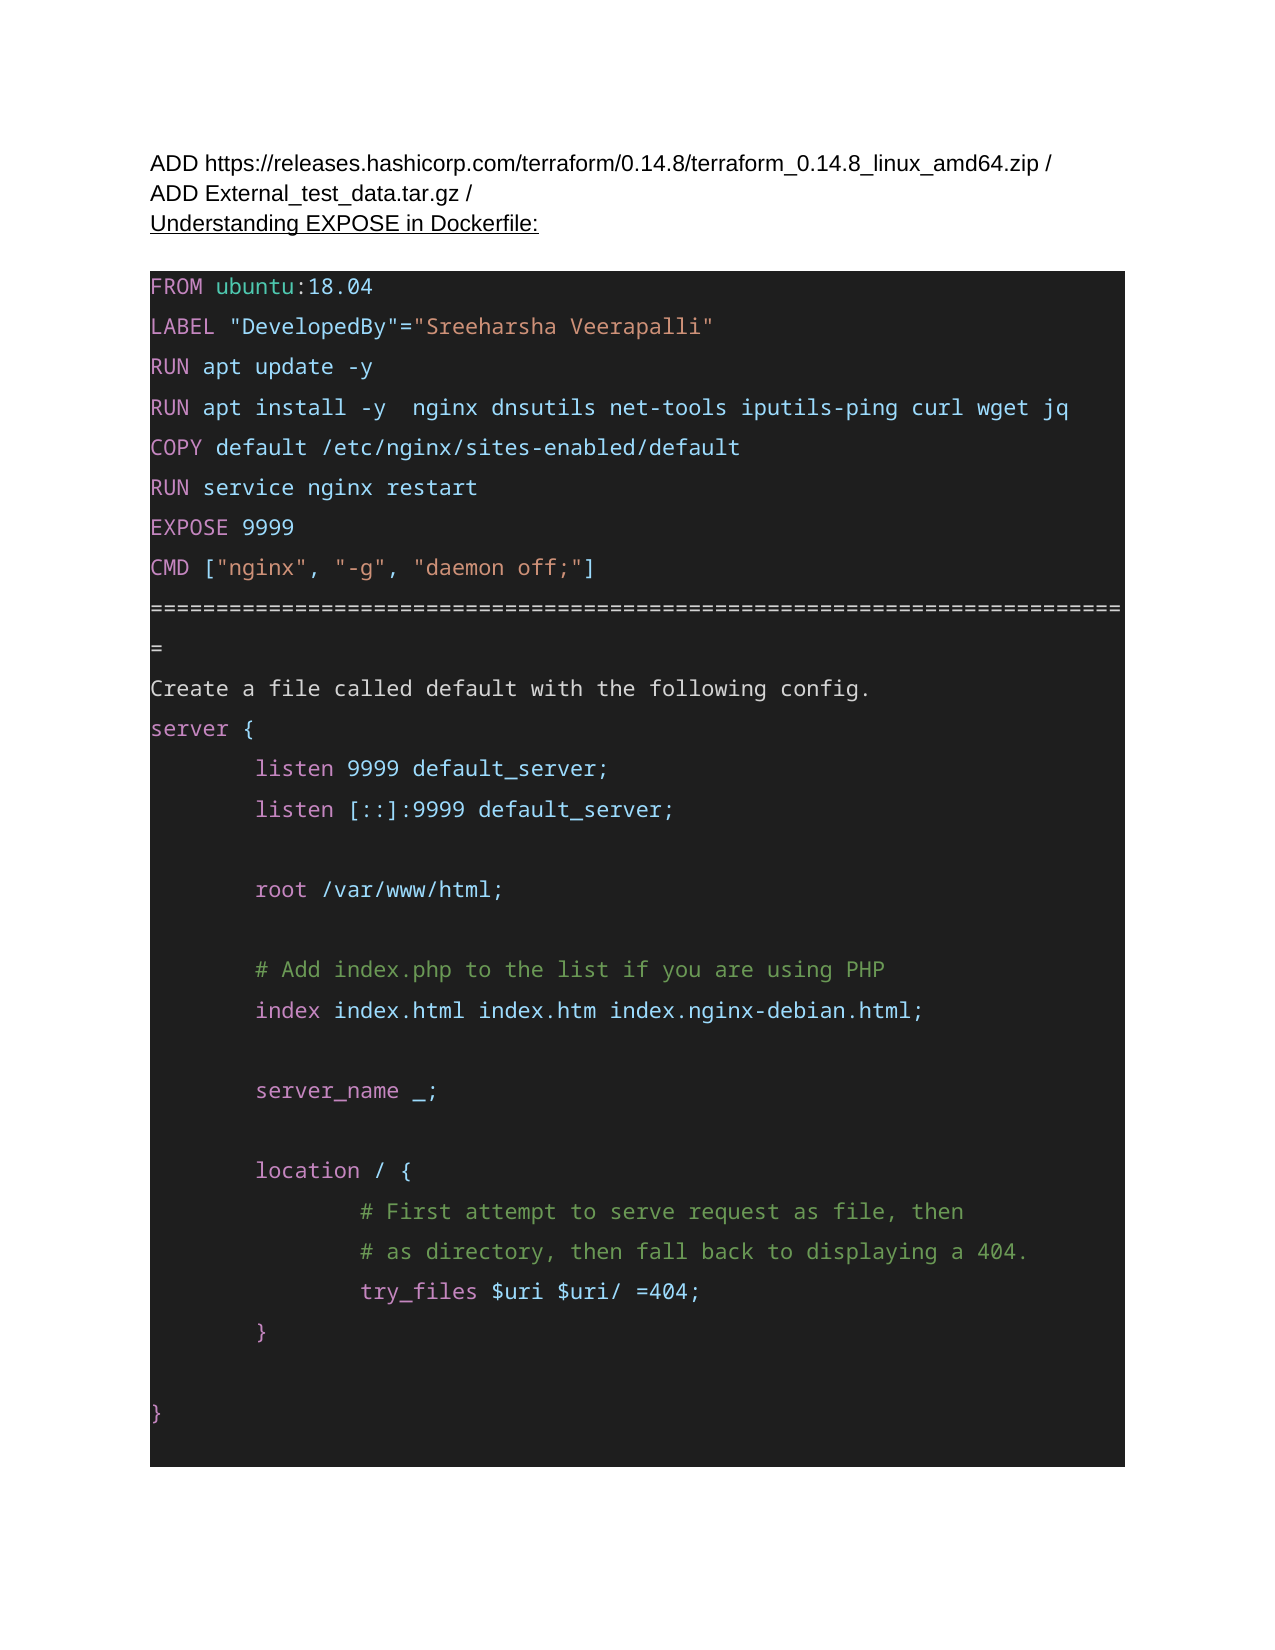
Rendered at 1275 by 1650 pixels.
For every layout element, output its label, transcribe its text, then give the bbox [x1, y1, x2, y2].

text location / { [150, 1155, 1125, 1185]
text Understanding EXPOSE in Dockerfile: [150, 210, 1125, 237]
text } [150, 1397, 1125, 1426]
text # Add index.php to the list if you are using PHP [150, 954, 1125, 984]
text listen [::]:9999 default_server; [150, 793, 1125, 823]
text CMD ["nginx", "-g", "daemon off;"] [150, 552, 1125, 582]
text root /var/www/html; [150, 874, 1125, 904]
text ADD External_test_data.tar.gz / [150, 180, 1125, 207]
text RUN apt install -y nginx dnsutils net-tools iputils-ping curl wget jq [150, 391, 1125, 421]
text server_name _; [150, 1075, 1125, 1105]
text # First attempt to serve request as file, then [150, 1196, 1125, 1225]
text FROM ubuntu:18.04 [150, 271, 1125, 301]
text EXPOSE 9999 [150, 512, 1125, 542]
text Create a file called default with the following config. [150, 673, 1125, 703]
text =========================================================================== [150, 592, 1125, 662]
text index index.html index.htm index.nginx-debian.html; [150, 994, 1125, 1024]
text RUN apt update -y [150, 351, 1125, 381]
text } [150, 1316, 1125, 1346]
text # as directory, then fall back to displaying a 404. [150, 1236, 1125, 1266]
text try_files $uri $uri/ =404; [150, 1276, 1125, 1306]
text RUN service nginx restart [150, 472, 1125, 502]
text LABEL "DevelopedBy"="Sreeharsha Veerapalli" [150, 311, 1125, 341]
text server { [150, 713, 1125, 743]
text ADD https://releases.hashicorp.com/terraform/0.14.8/terraform_0.14.8_linux_amd64.zip / [150, 150, 1125, 176]
text listen 9999 default_server; [150, 753, 1125, 783]
text COPY default /etc/nginx/sites-enabled/default [150, 432, 1125, 461]
